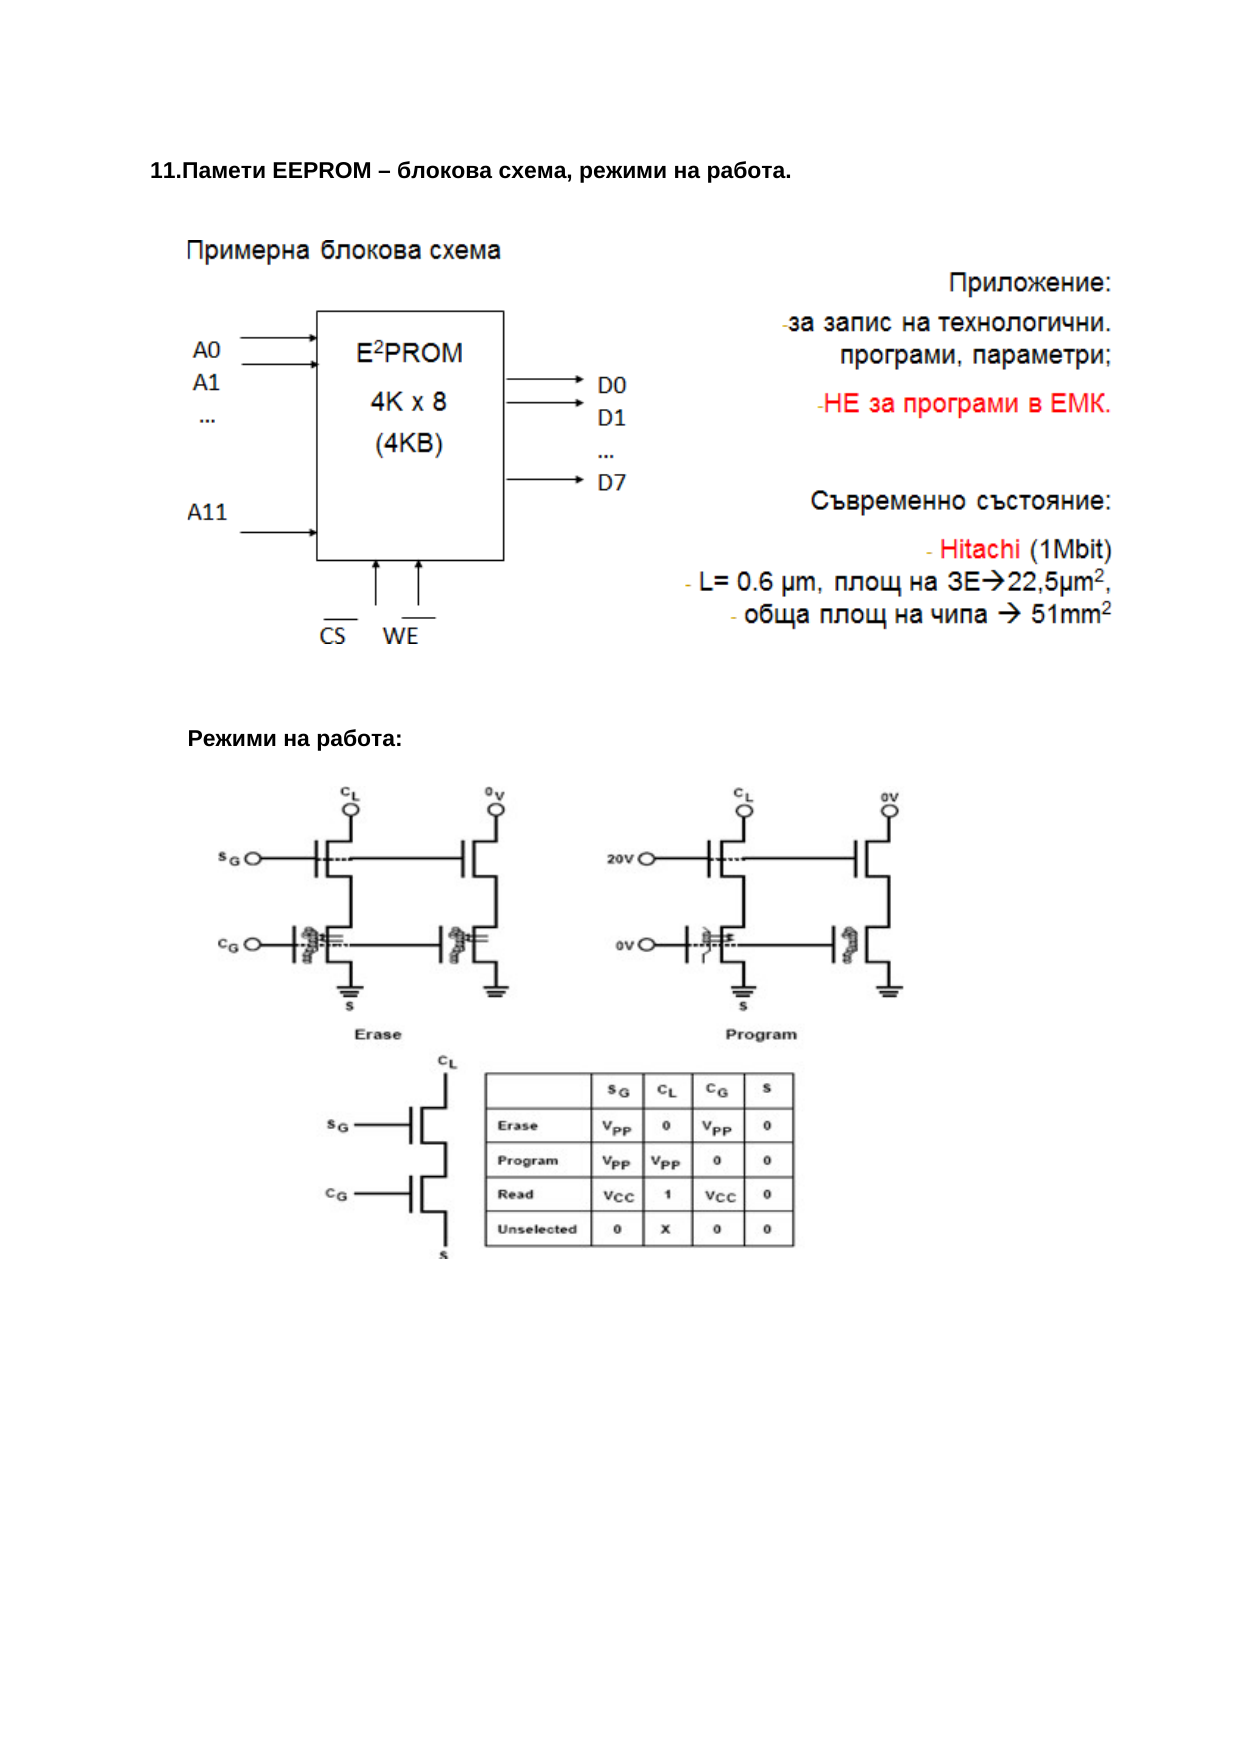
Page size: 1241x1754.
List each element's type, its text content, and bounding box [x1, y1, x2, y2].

picture [217, 786, 905, 1259]
subtitle 11.Памети ЕЕPROM – блокова схема, режими на работа. [150, 157, 1228, 183]
text Режими на работа: [187, 725, 1228, 751]
picture [187, 240, 1112, 644]
